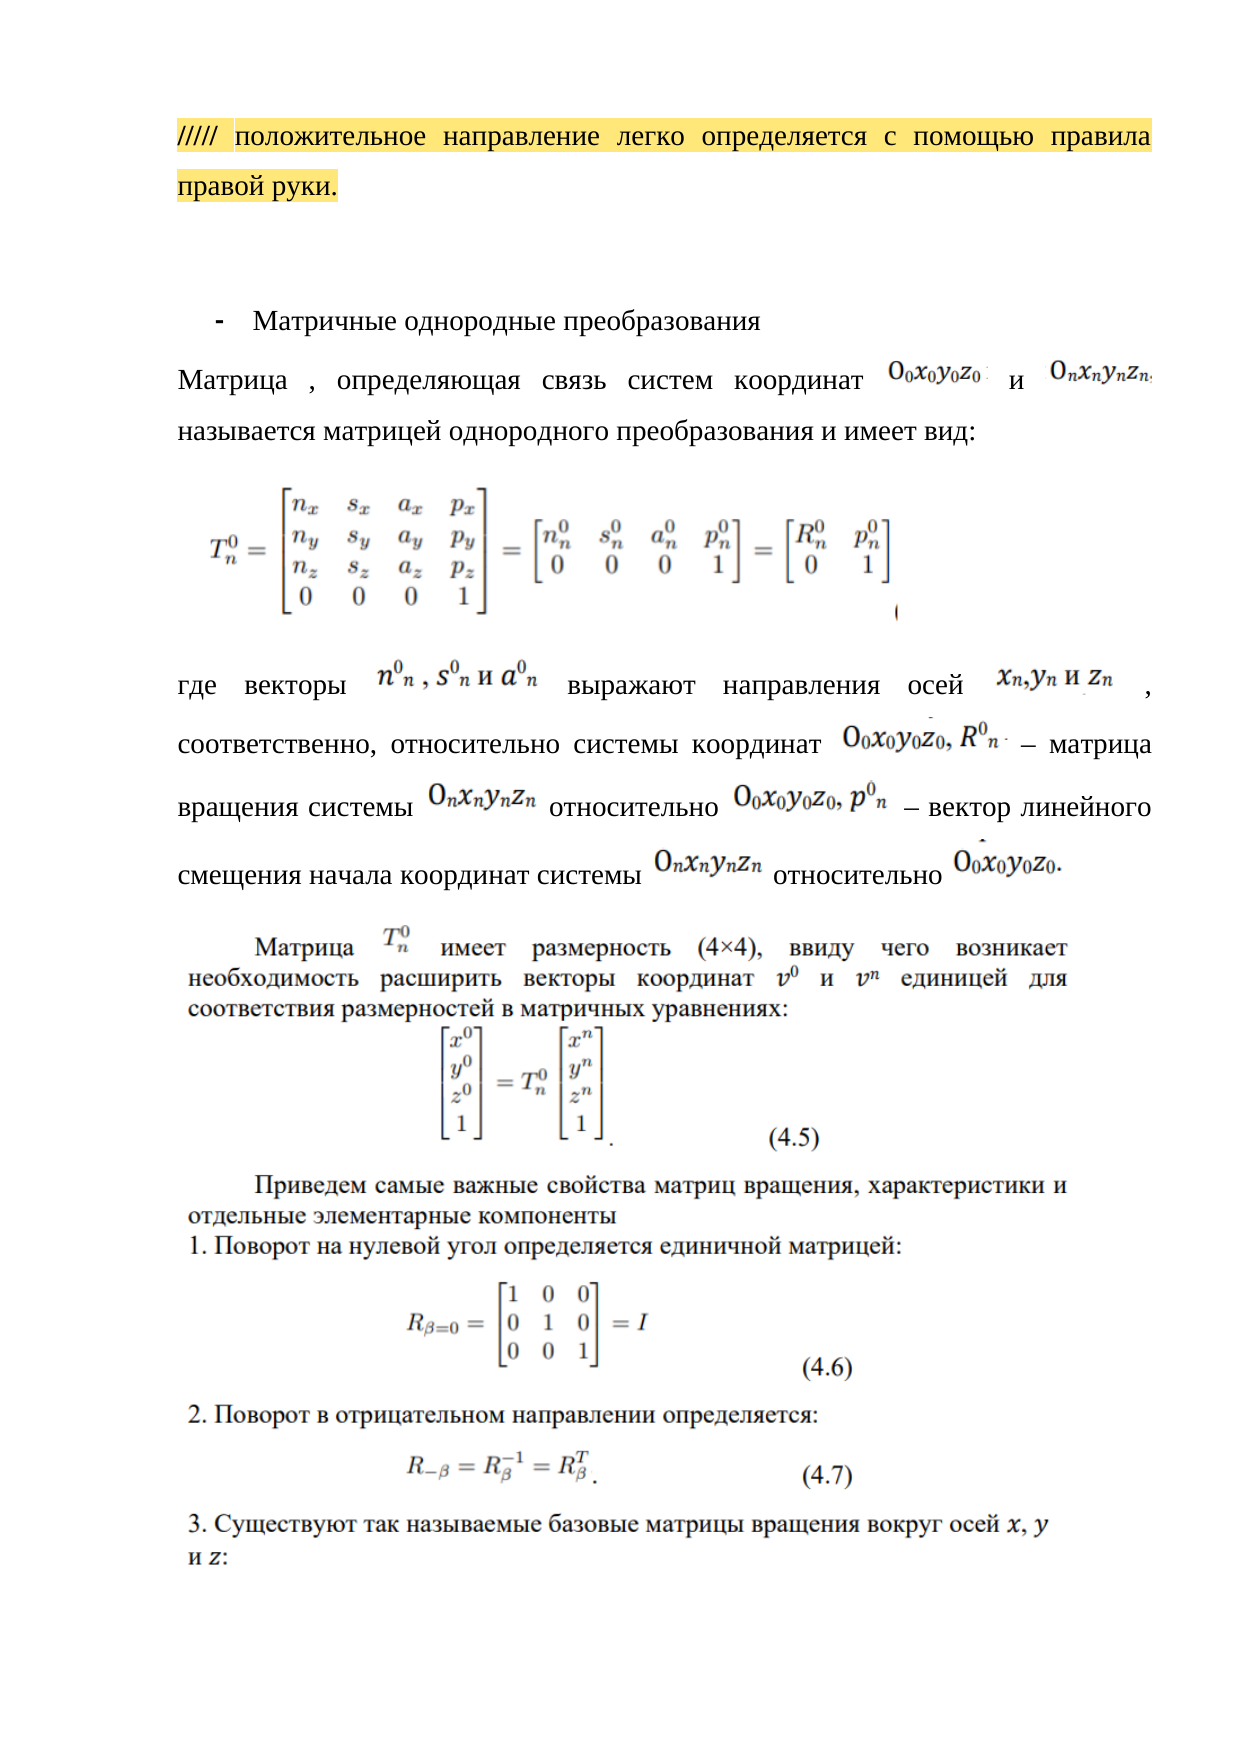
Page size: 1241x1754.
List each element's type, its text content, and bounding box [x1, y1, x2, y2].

picture [1045, 355, 1152, 390]
picture [177, 924, 1090, 1586]
text ///// положительное направление легко определяется с помощью правила правой руки. [177, 118, 1152, 202]
picture [728, 780, 895, 817]
picture [991, 661, 1118, 695]
picture [950, 839, 1069, 885]
text где векторы выражают направления осей , соответственно, относительно системы координат – матрица вращения системы относительно – вектор линейного смещения начала координат системы относительно [177, 654, 1152, 891]
picture [177, 479, 898, 621]
picture [885, 359, 988, 390]
picture [423, 776, 540, 817]
picture [835, 717, 1008, 754]
list Матричные однородные преобразования [215, 302, 1152, 338]
picture [373, 654, 540, 695]
picture [649, 842, 766, 885]
text Матрица , определяющая связь систем координат и называется матрицей однородного преобразования и имеет вид: [177, 356, 1152, 446]
